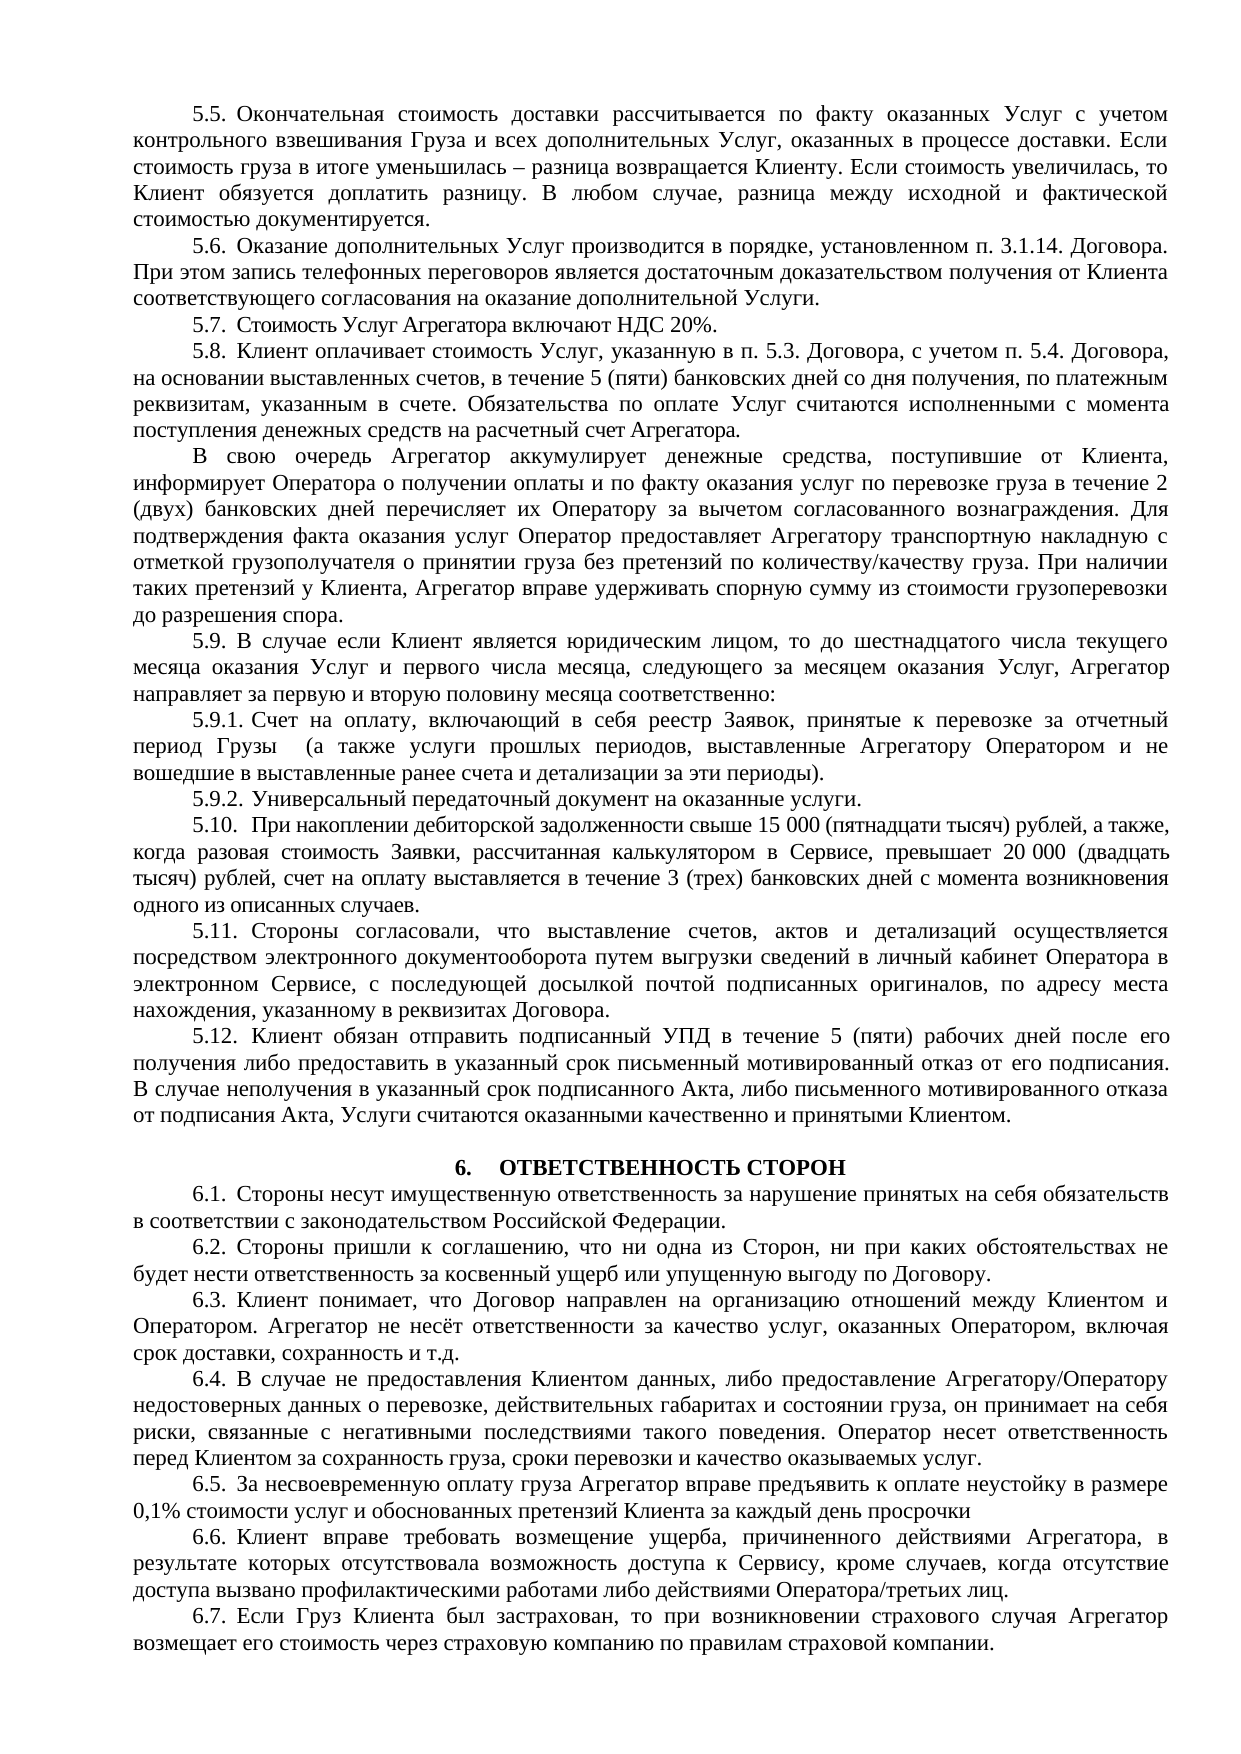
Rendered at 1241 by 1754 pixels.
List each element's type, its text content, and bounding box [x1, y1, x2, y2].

list В случае если Клиент является юридическим лицом, то до шестнадцатого числа текущего месяца оказания Услуг и первого числа месяца, следующего за месяцем оказания Услуг, Агрегатор направляет за первую и вторую половину месяца соответственно: [133, 627, 1170, 706]
subtitle ОТВЕТСТВЕННОСТЬ СТОРОН [133, 1154, 1167, 1181]
list Оказание дополнительных Услуг производится в порядке, установленном п. 3.1.14. Договора. При этом запись телефонных переговоров является достаточным доказательством получения от Клиента соответствующего согласования на оказание дополнительной Услуги. [133, 232, 1170, 311]
list Стоимость Услуг Агрегатора включают НДС 20%. [133, 311, 1170, 337]
subtitle Клиент вправе требовать возмещение ущерба, причиненного действиями Агрегатора, в результате которых отсутствовала возможность доступа к Сервису, кроме случаев, когда отсутствие доступа вызвано профилактическими работами либо действиями Оператора/третьих лиц. [133, 1523, 1170, 1602]
list При накоплении дебиторской задолженности свыше 15 000 (пятнадцати тысяч) рублей, а также, когда разовая стоимость Заявки, рассчитанная калькулятором в Сервисе, превышает 20 000 (двадцать тысяч) рублей, счет на оплату выставляется в течение 3 (трех) банковских дней с момента возникновения одного из описанных случаев. [133, 812, 1170, 917]
list Универсальный передаточный документ на оказанные услуги. [133, 785, 1170, 812]
subtitle Клиент понимает, что Договор направлен на организацию отношений между Клиентом и Оператором. Агрегатор не несёт ответственности за качество услуг, оказанных Оператором, включая срок доставки, сохранность и т.д. [133, 1286, 1170, 1365]
list В свою очередь Агрегатор аккумулирует денежные средства, поступившие от Клиента, информирует Оператора о получении оплаты и по факту оказания услуг по перевозке груза в течение 2 (двух) банковских дней перечисляет их Оператору за вычетом согласованного вознаграждения. Для подтверждения факта оказания услуг Оператор предоставляет Агрегатору транспортную накладную с отметкой грузополучателя о принятии груза без претензий по количеству/качеству груза. При наличии таких претензий у Клиента, Агрегатор вправе удерживать спорную сумму из стоимости грузоперевозки до разрешения спора. [133, 443, 1170, 627]
list Стороны согласовали, что выставление счетов, актов и детализаций осуществляется посредством электронного документооборота путем выгрузки сведений в личный кабинет Оператора в электронном Сервисе, с последующей досылкой почтой подписанных оригиналов, по адресу места нахождения, указанному в реквизитах Договора. [133, 917, 1170, 1022]
list Счет на оплату, включающий в себя реестр Заявок, принятые к перевозке за отчетный период Грузы (а также услуги прошлых периодов, выставленные Агрегатору Оператором и не вошедшие в выставленные ранее счета и детализации за эти периоды). [133, 706, 1170, 785]
list Клиент обязан отправить подписанный УПД в течение 5 (пяти) рабочих дней после его получения либо предоставить в указанный срок письменный мотивированный отказ от его подписания. В случае неполучения в указанный срок подписанного Акта, либо письменного мотивированного отказа от подписания Акта, Услуги считаются оказанными качественно и принятыми Клиентом. [133, 1022, 1170, 1128]
list Клиент оплачивает стоимость Услуг, указанную в п. 5.3. Договора, с учетом п. 5.4. Договора, на основании выставленных счетов, в течение 5 (пяти) банковских дней со дня получения, по платежным реквизитам, указанным в счете. Обязательства по оплате Услуг считаются исполненными с момента поступления денежных средств на расчетный счет Агрегатора. [133, 337, 1170, 443]
subtitle Если Груз Клиента был застрахован, то при возникновении страхового случая Агрегатор возмещает его стоимость через страховую компанию по правилам страховой компании. [133, 1602, 1170, 1655]
subtitle За несвоевременную оплату груза Агрегатор вправе предъявить к оплате неустойку в размере 0,1% стоимости услуг и обоснованных претензий Клиента за каждый день просрочки [133, 1470, 1170, 1523]
subtitle Стороны пришли к соглашению, что ни одна из Сторон, ни при каких обстоятельствах не будет нести ответственность за косвенный ущерб или упущенную выгоду по Договору. [133, 1233, 1170, 1286]
subtitle В случае не предоставления Клиентом данных, либо предоставление Агрегатору/Оператору недостоверных данных о перевозке, действительных габаритах и состоянии груза, он принимает на себя риски, связанные с негативными последствиями такого поведения. Оператор несет ответственность перед Клиентом за сохранность груза, сроки перевозки и качество оказываемых услуг. [133, 1365, 1170, 1470]
list Окончательная стоимость доставки рассчитывается по факту оказанных Услуг с учетом контрольного взвешивания Груза и всех дополнительных Услуг, оказанных в процессе доставки. Если стоимость груза в итоге уменьшилась – разница возвращается Клиенту. Если стоимость увеличилась, то Клиент обязуется доплатить разницу. В любом случае, разница между исходной и фактической стоимостью документируется. [133, 100, 1170, 232]
subtitle Стороны несут имущественную ответственность за нарушение принятых на себя обязательств в соответствии с законодательством Российской Федерации. [133, 1181, 1170, 1233]
